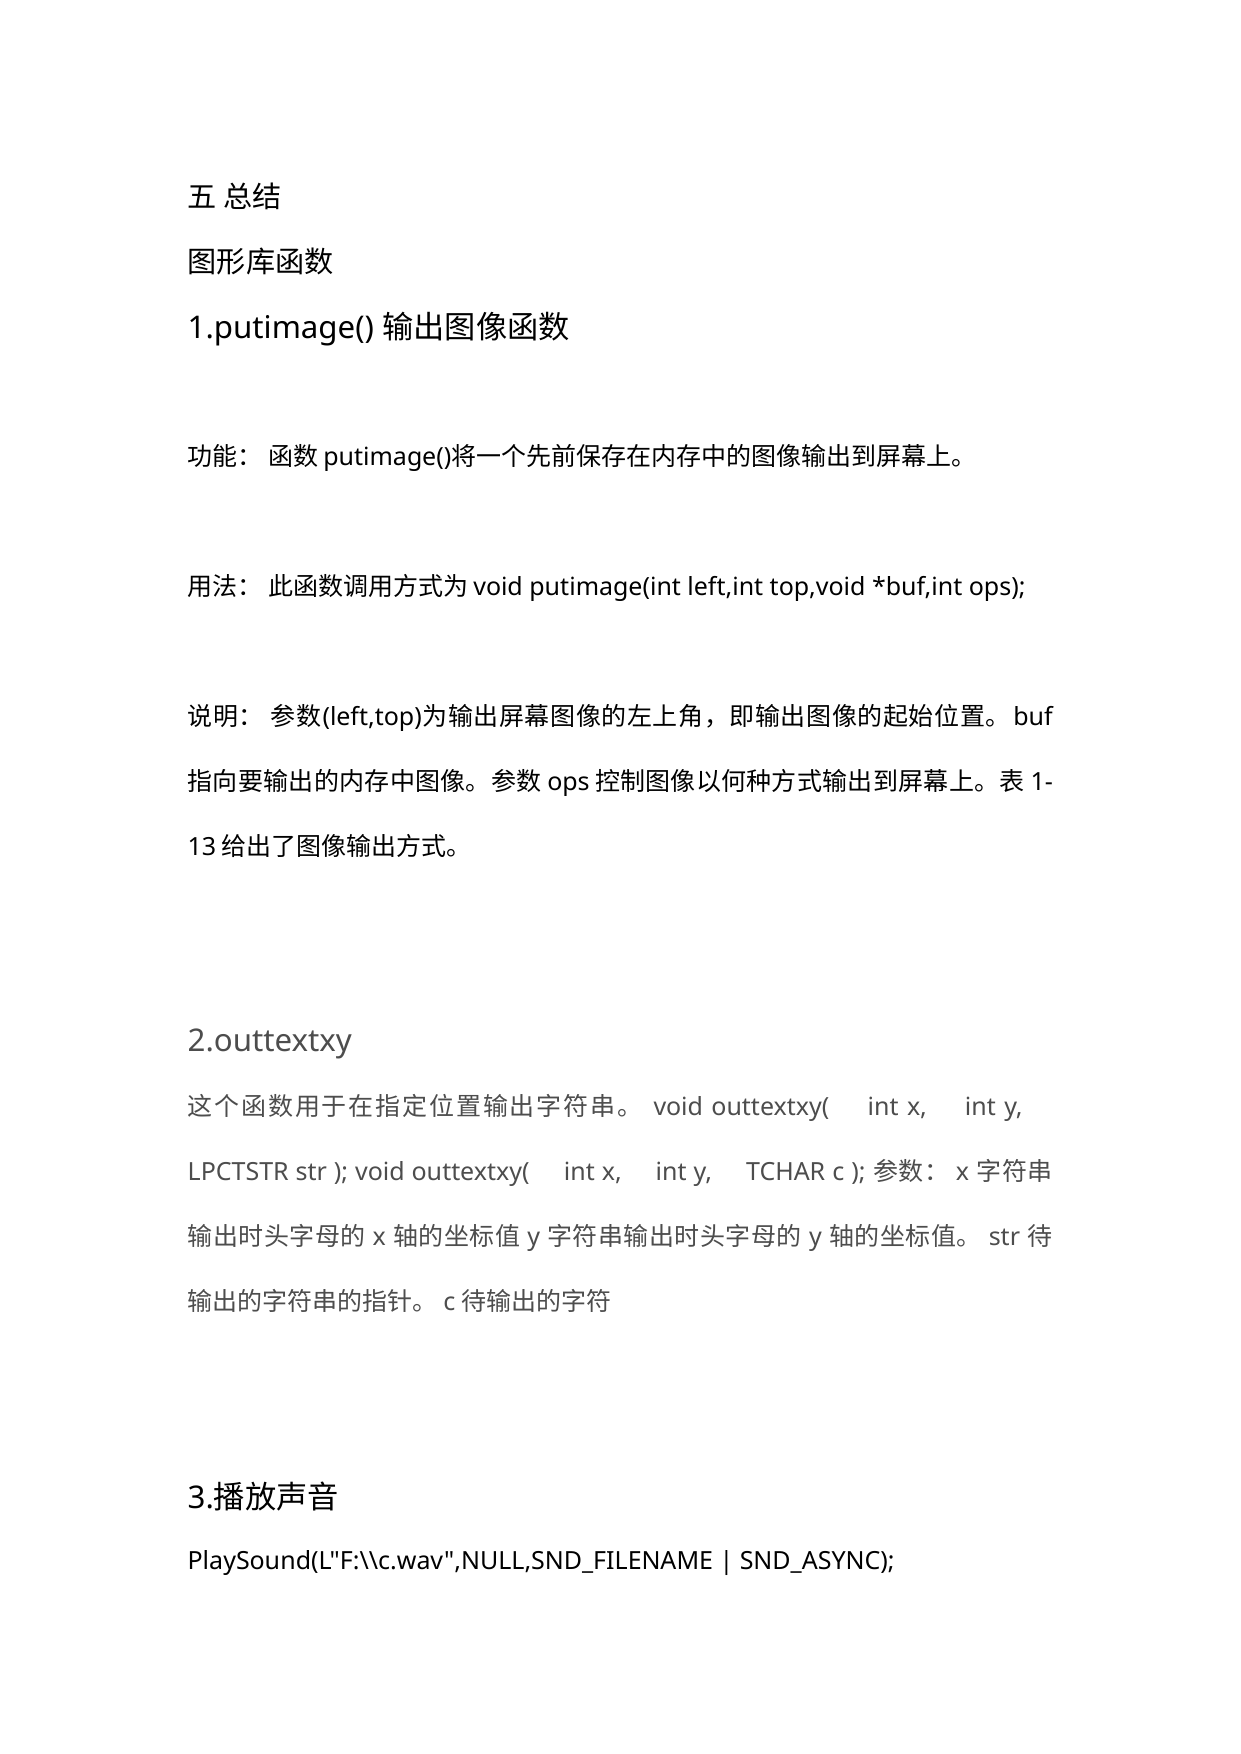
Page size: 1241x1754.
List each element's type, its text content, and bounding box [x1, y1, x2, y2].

text 说明： 参数(left,top)为输出屏幕图像的左上角，即输出图像的起始位置。buf指向要输出的内存中图像。参数ops控制图像以何种方式输出到屏幕上。表1-13给出了图像输出方式。 [187, 682, 1053, 877]
text 这个函数用于在指定位置输出字符串。 void outtextxy( int x, int y, LPCTSTR str ); void outtextxy( int x, int y, TCHAR c ); 参数： x 字符串输出时头字母的 x 轴的坐标值 y 字符串输出时头字母的 y 轴的坐标值。 str 待输出的字符串的指针。 c 待输出的字符 [187, 1072, 1053, 1332]
text 1.putimage() 输出图像函数 [187, 292, 1053, 357]
text 2.outtextxy [187, 1007, 1053, 1072]
text 图形库函数 [187, 227, 1053, 292]
text PlaySound(L"F:\\c.wav",NULL,SND_FILENAME | SND_ASYNC); [187, 1527, 1053, 1592]
text 3.播放声音 [187, 1462, 1053, 1527]
text 用法： 此函数调用方式为void putimage(int left,int top,void *buf,int ops); [187, 552, 1053, 617]
text 五 总结 [187, 162, 1053, 227]
text 功能： 函数putimage()将一个先前保存在内存中的图像输出到屏幕上。 [187, 422, 1053, 487]
